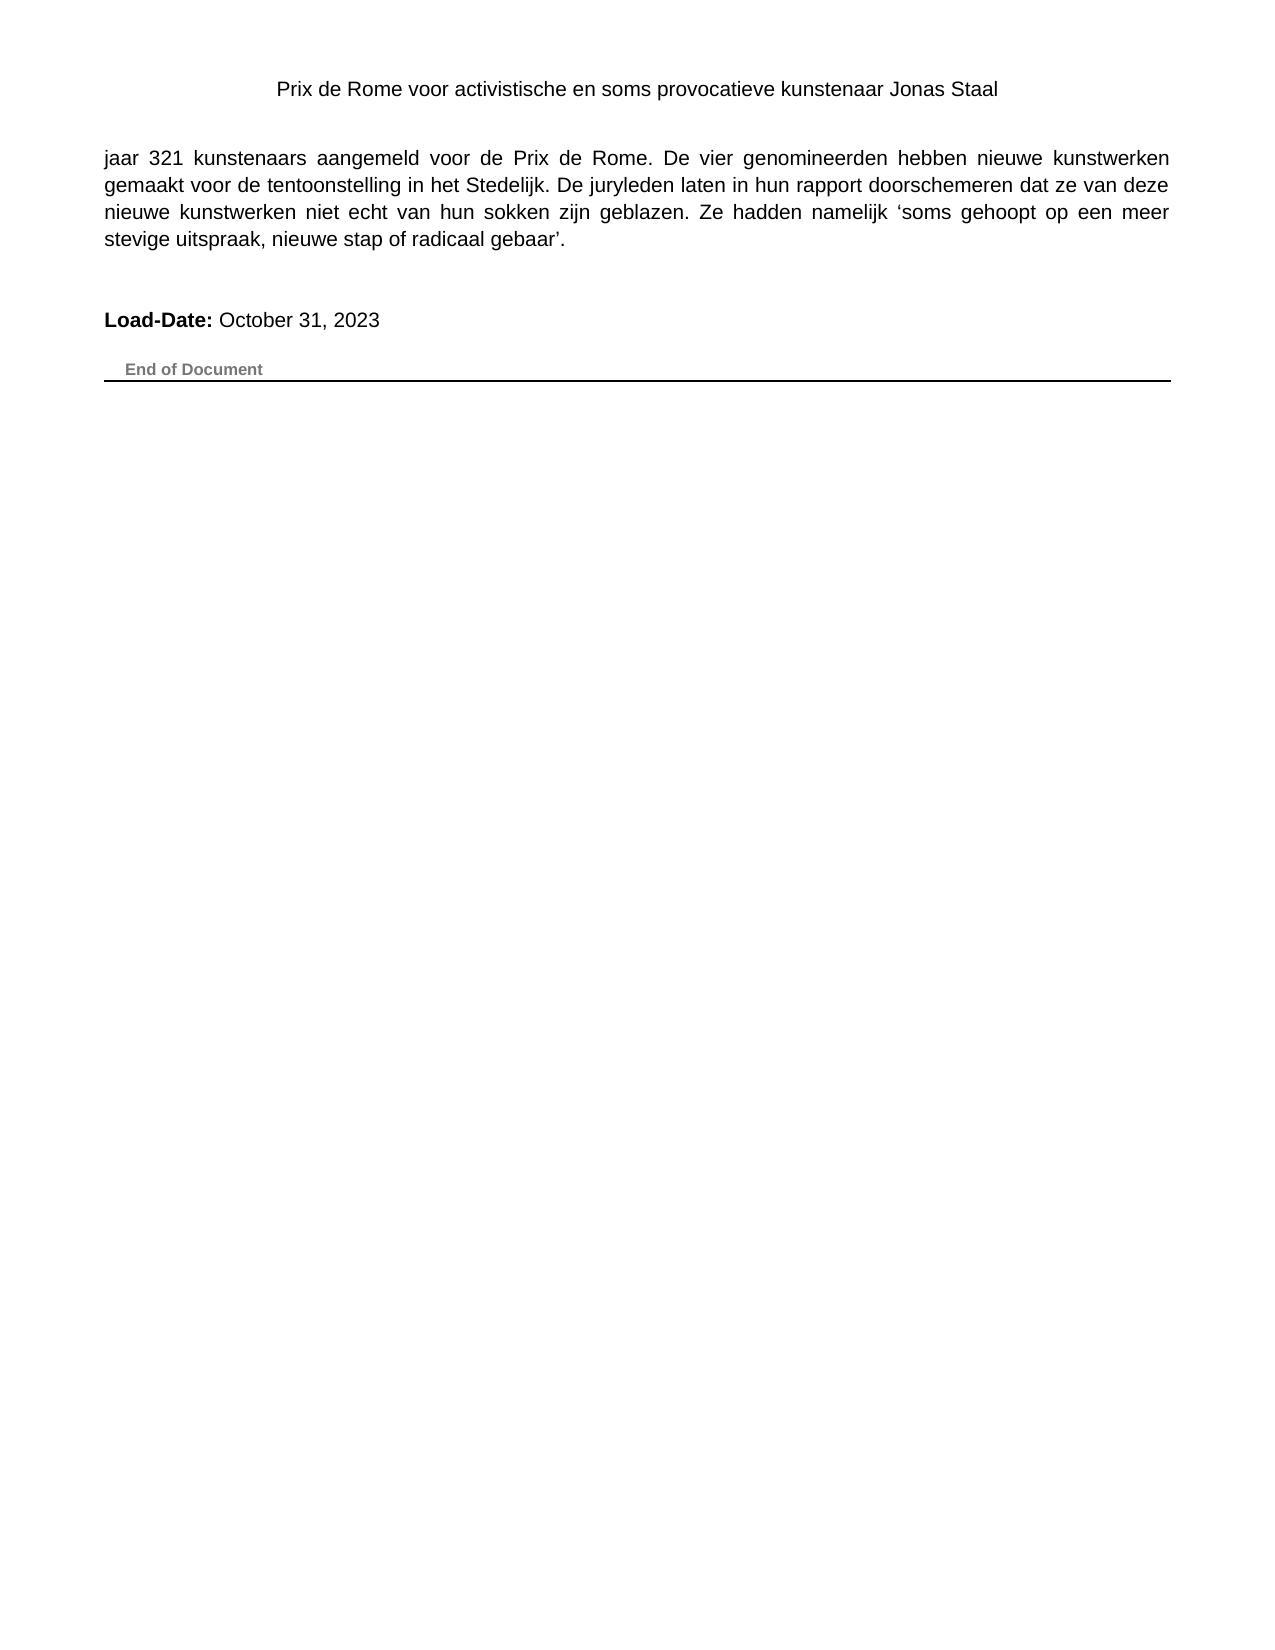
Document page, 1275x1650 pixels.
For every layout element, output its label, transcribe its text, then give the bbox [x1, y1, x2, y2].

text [104, 142, 1171, 251]
text Load-Date: October 31, 2023 [104, 276, 1171, 331]
text End of Document [125, 360, 1171, 379]
